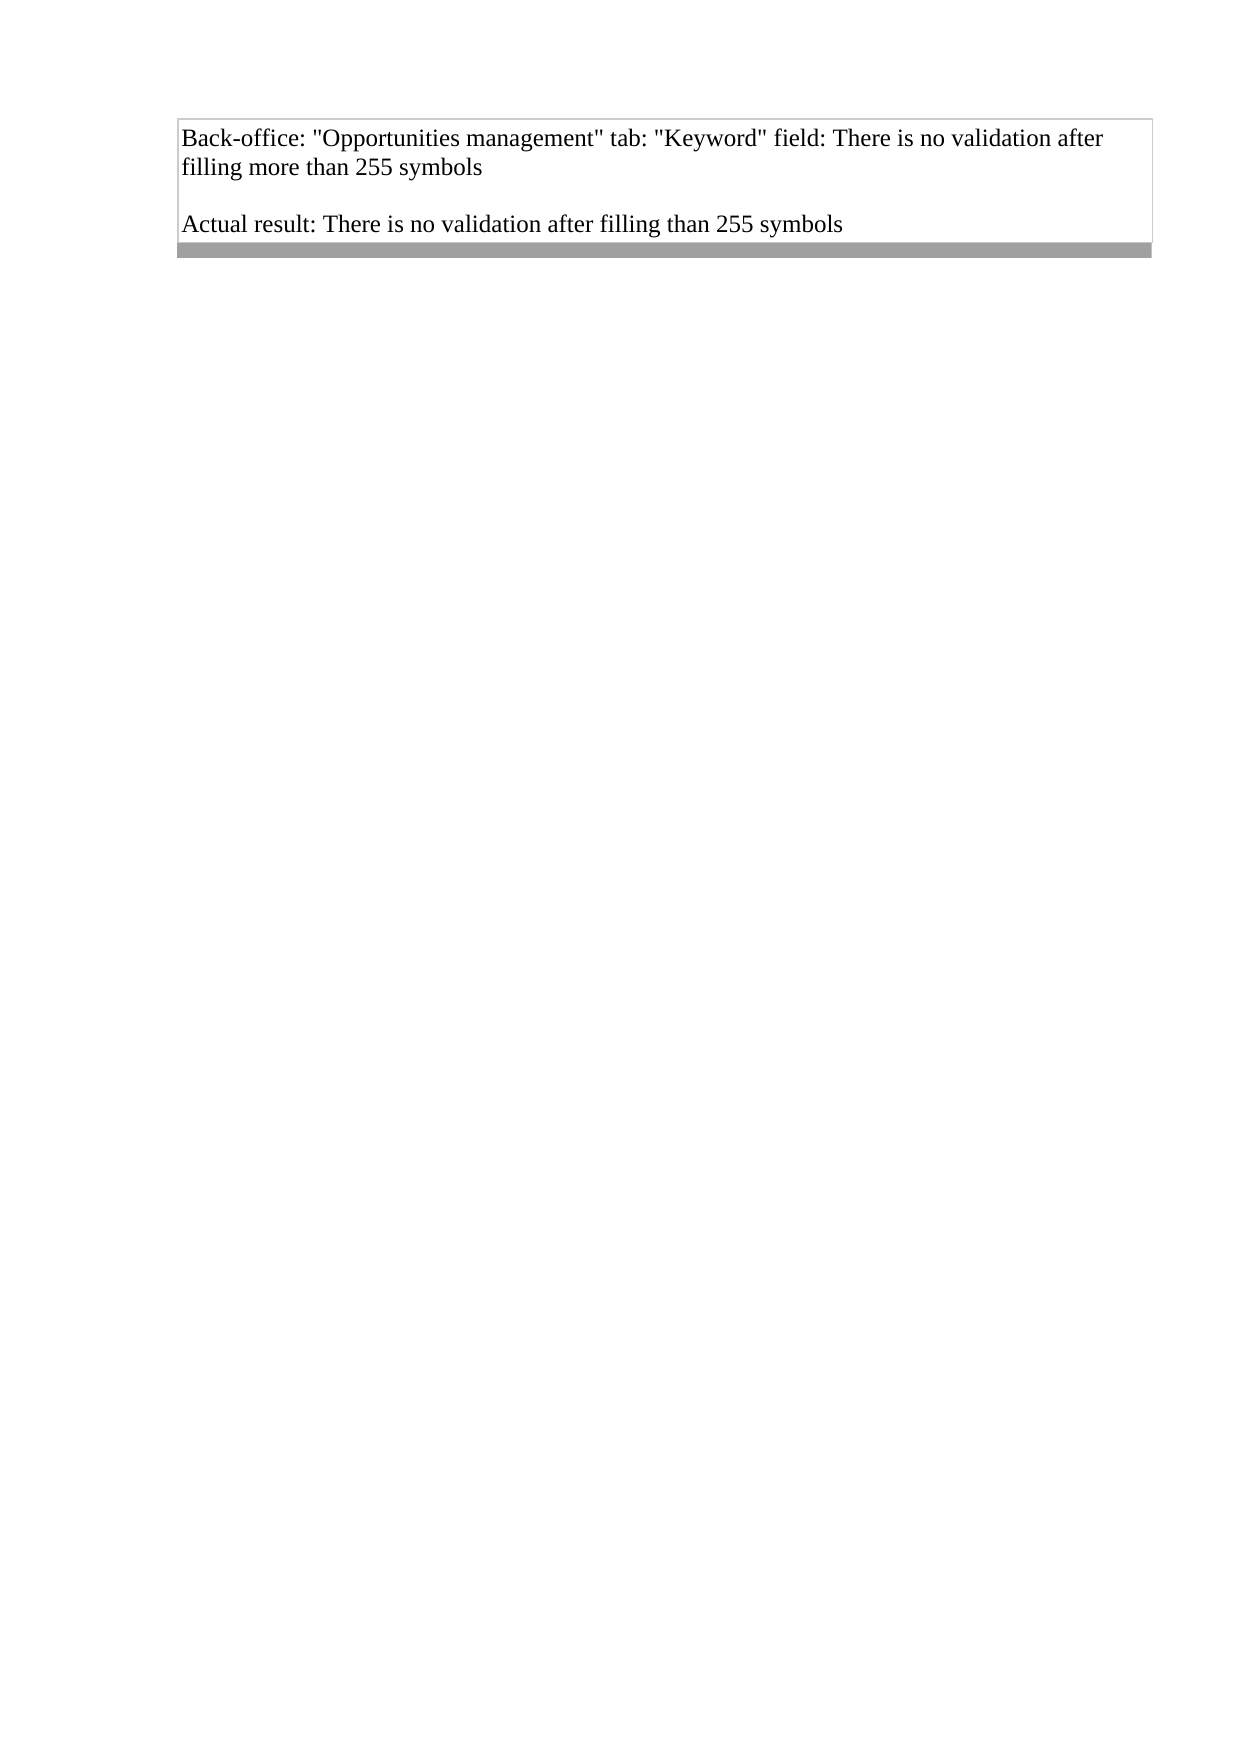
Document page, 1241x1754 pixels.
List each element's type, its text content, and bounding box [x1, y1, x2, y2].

table_cell Back-office: "Opportunities management" tab: "Keyword" field: There is no validation after filling more than 255 symbols Actual result: There is no validation after filling than 255 symbols [179, 120, 1152, 241]
